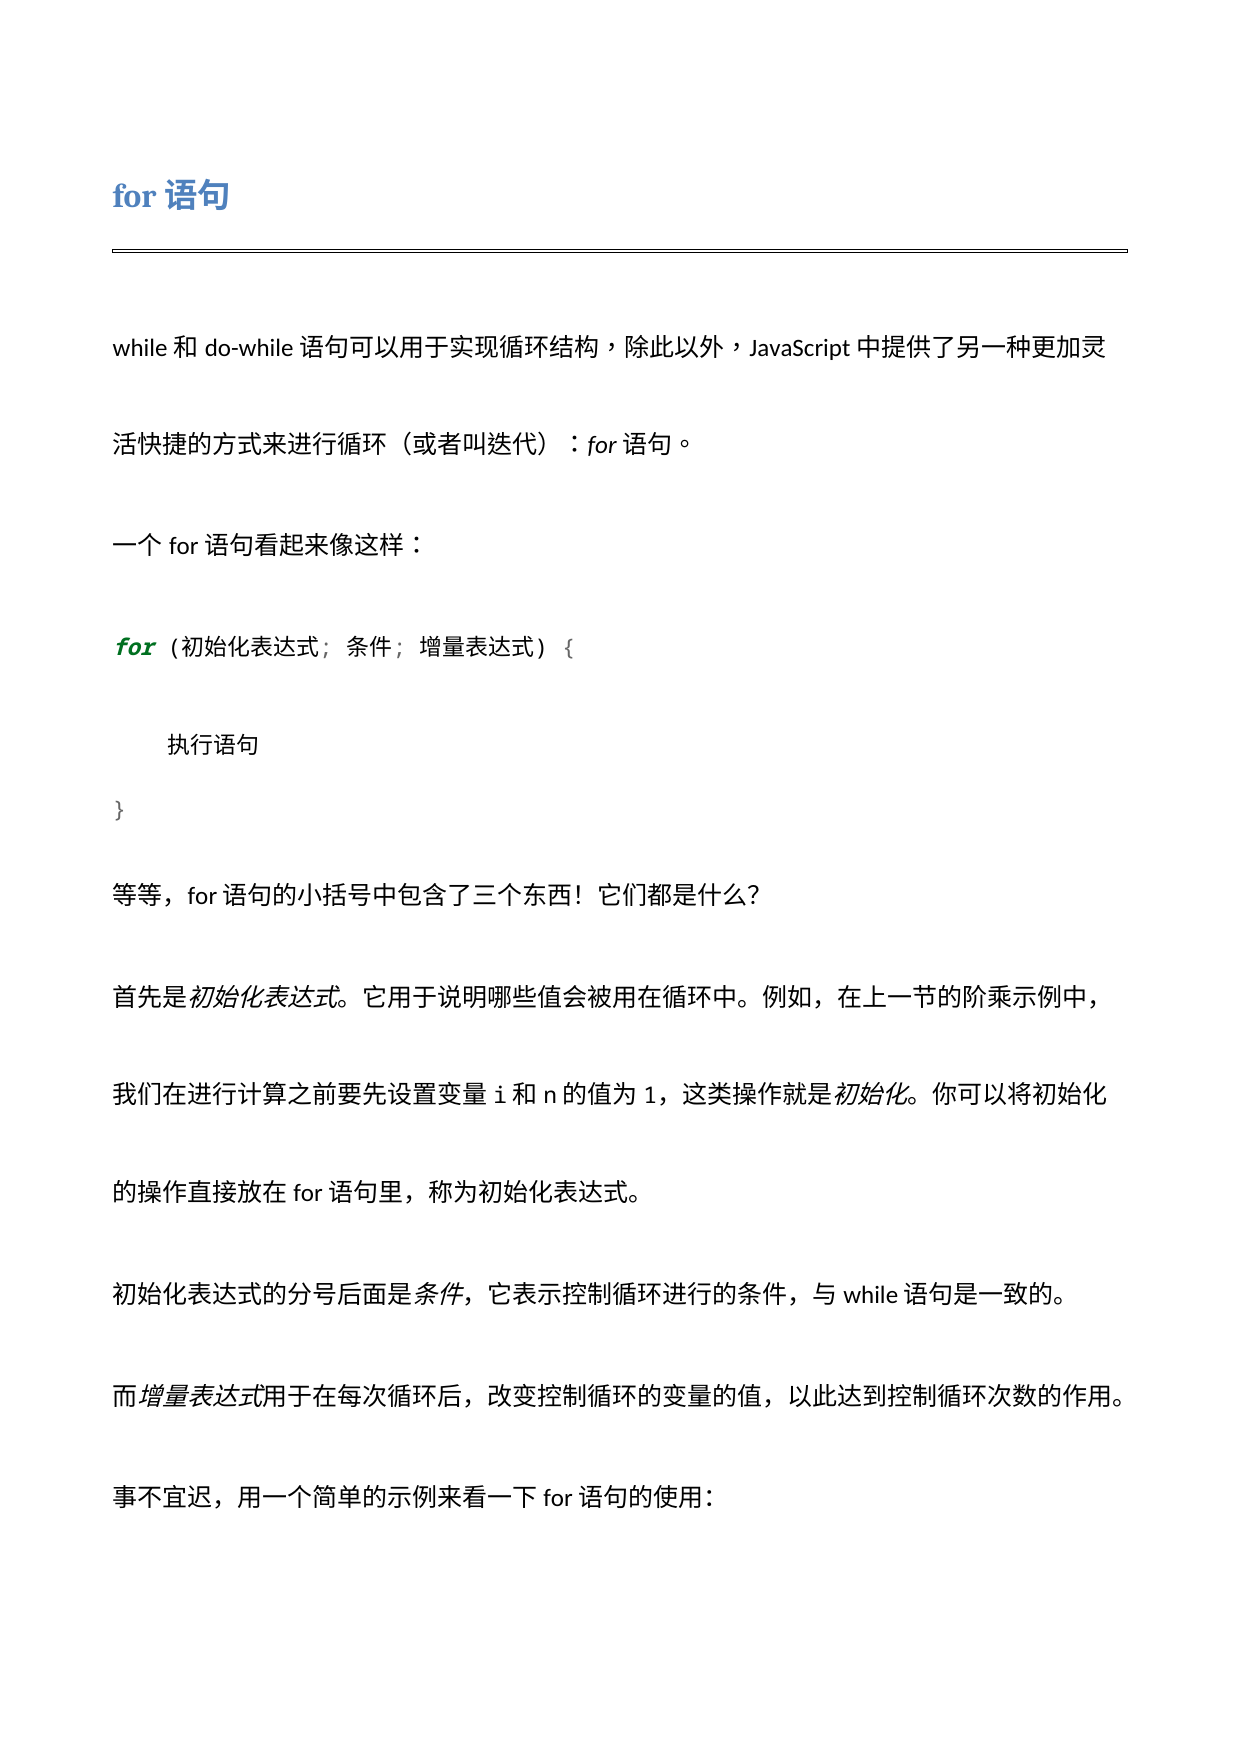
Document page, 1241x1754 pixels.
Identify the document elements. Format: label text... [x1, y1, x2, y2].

text 事不宜迟，用一个简单的示例来看一下 for 语句的使用： [112, 1463, 1128, 1528]
text while 和 do-while 语句可以用于实现循环结构，除此以外，JavaScript 中提供了另一种更加灵活快捷的方式来进行循环（或者叫迭代）：for 语句。 [112, 314, 1128, 477]
text 初始化表达式的分号后面是条件，它表示控制循环进行的条件，与 while 语句是一致的。 [112, 1260, 1128, 1325]
text for (初始化表达式; 条件; 增量表达式) { 执行语句 } [112, 613, 1128, 824]
text 首先是初始化表达式。它用于说明哪些值会被用在循环中。例如，在上一节的阶乘示例中，我们在进行计算之前要先设置变量 i 和 n 的值为 1，这类操作就是初始化。你可以将初始化的操作直接放在 for 语句里，称为初始化表达式。 [112, 963, 1128, 1223]
text 等等，for 语句的小括号中包含了三个东西！它们都是什么？ [112, 861, 1128, 926]
text 一个 for 语句看起来像这样： [112, 512, 1128, 577]
text 而增量表达式用于在每次循环后，改变控制循环的变量的值，以此达到控制循环次数的作用。 [112, 1362, 1128, 1427]
subtitle for 语句 [112, 162, 1128, 227]
